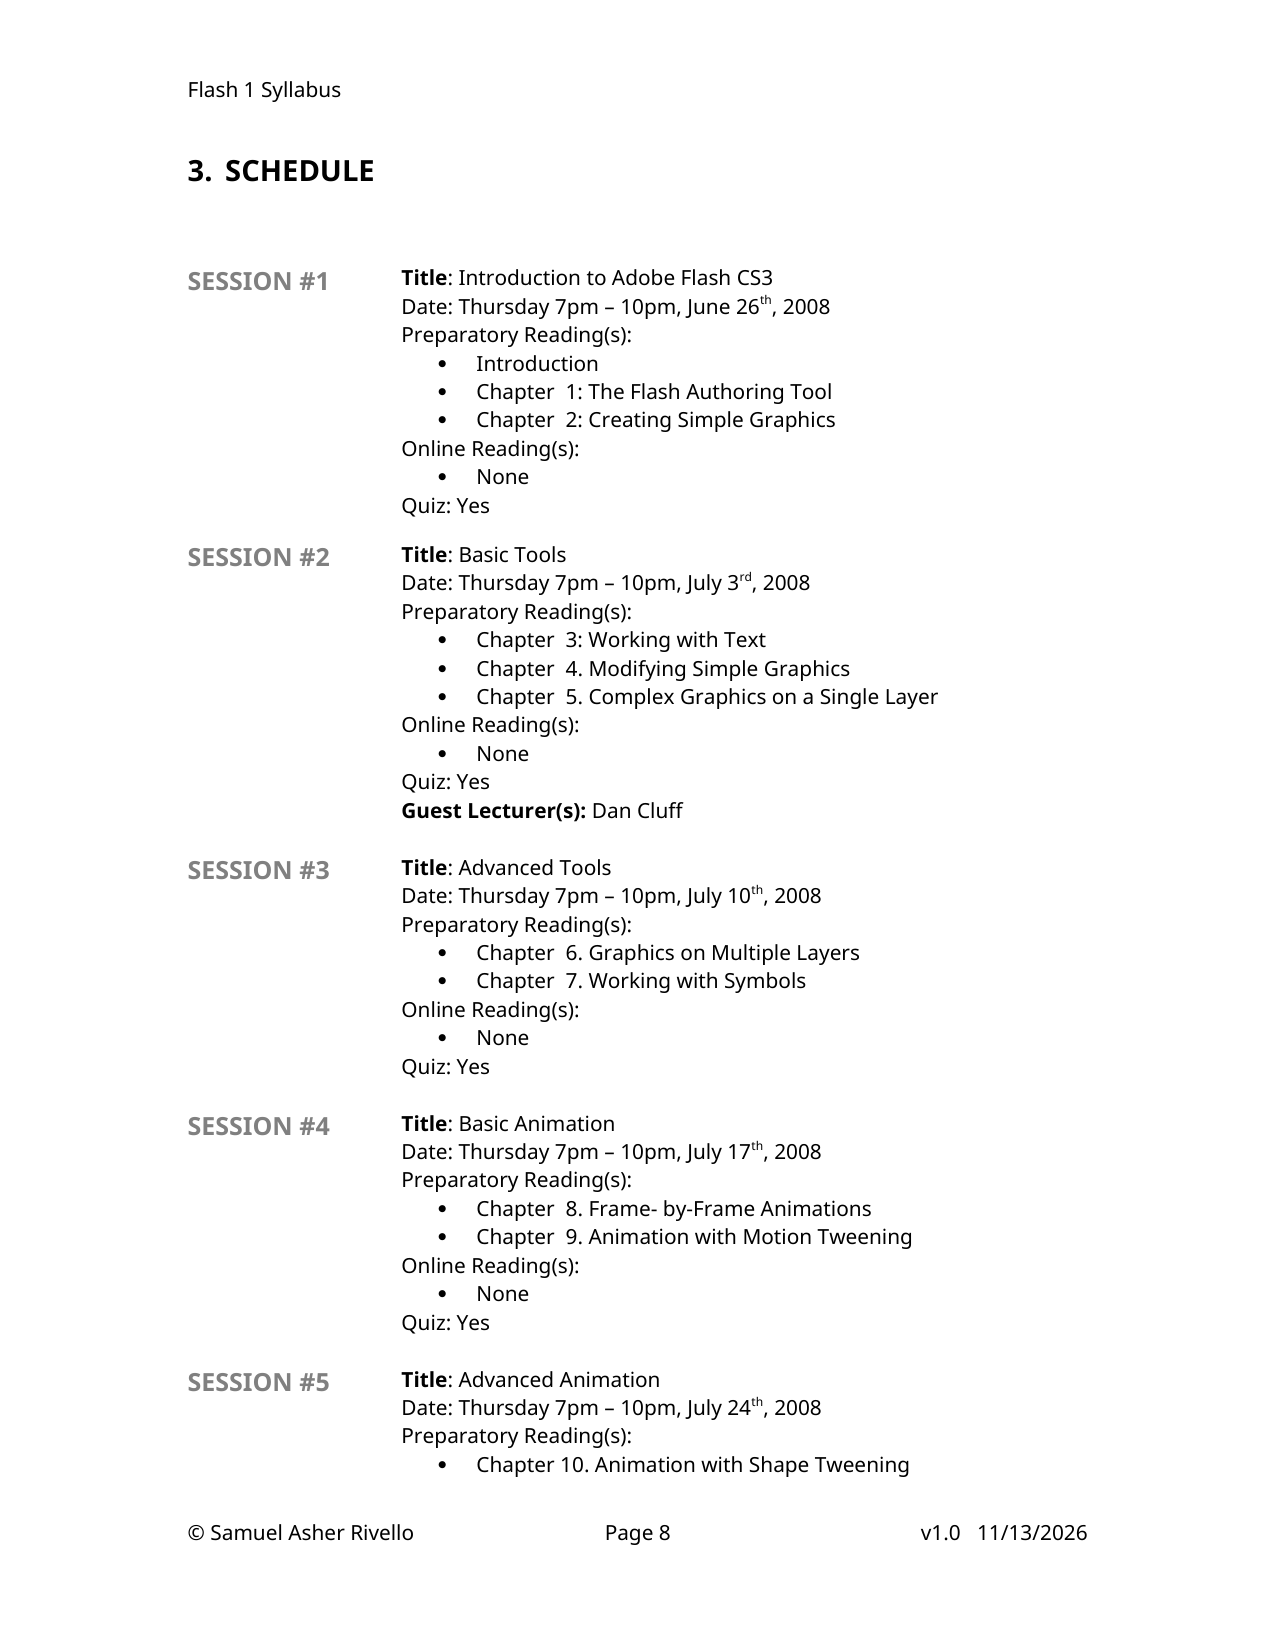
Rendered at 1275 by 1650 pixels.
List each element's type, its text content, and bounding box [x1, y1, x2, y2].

table_cell Title: Basic Animation Date: Thursday 7pm – 10pm, July 17th, 2008 Preparatory Reading(s): Chapter 8. Frame- by-Frame Animations Chapter 9. Animation with Motion Tweening Online Reading(s): None Quiz: Yes [389, 1109, 1197, 1365]
table_header SESSION #1 [176, 264, 389, 540]
table_cell Title: Advanced Tools Date: Thursday 7pm – 10pm, July 10th, 2008 Preparatory Reading(s): Chapter 6. Graphics on Multiple Layers Chapter 7. Working with Symbols Online Reading(s): None Quiz: Yes [389, 853, 1197, 1109]
table_cell SESSION #3 [176, 853, 389, 1109]
table_cell SESSION #2 [176, 540, 389, 853]
table_cell SESSION #4 [176, 1109, 389, 1365]
subtitle SCHEDULE [187, 150, 1087, 190]
table_header Title: Introduction to Adobe Flash CS3 Date: Thursday 7pm – 10pm, June 26th, 2008 Preparatory Reading(s): Introduction Chapter 1: The Flash Authoring Tool Chapter 2: Creating Simple Graphics Online Reading(s): None Quiz: Yes [389, 264, 1197, 540]
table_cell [389, 1365, 1197, 1478]
table_cell SESSION #5 [176, 1365, 389, 1478]
table_cell Title: Basic Tools Date: Thursday 7pm – 10pm, July 3rd, 2008 Preparatory Reading(s): Chapter 3: Working with Text Chapter 4. Modifying Simple Graphics Chapter 5. Complex Graphics on a Single Layer Online Reading(s): None Quiz: Yes Guest Lecturer(s): Dan Cluff [389, 540, 1197, 853]
